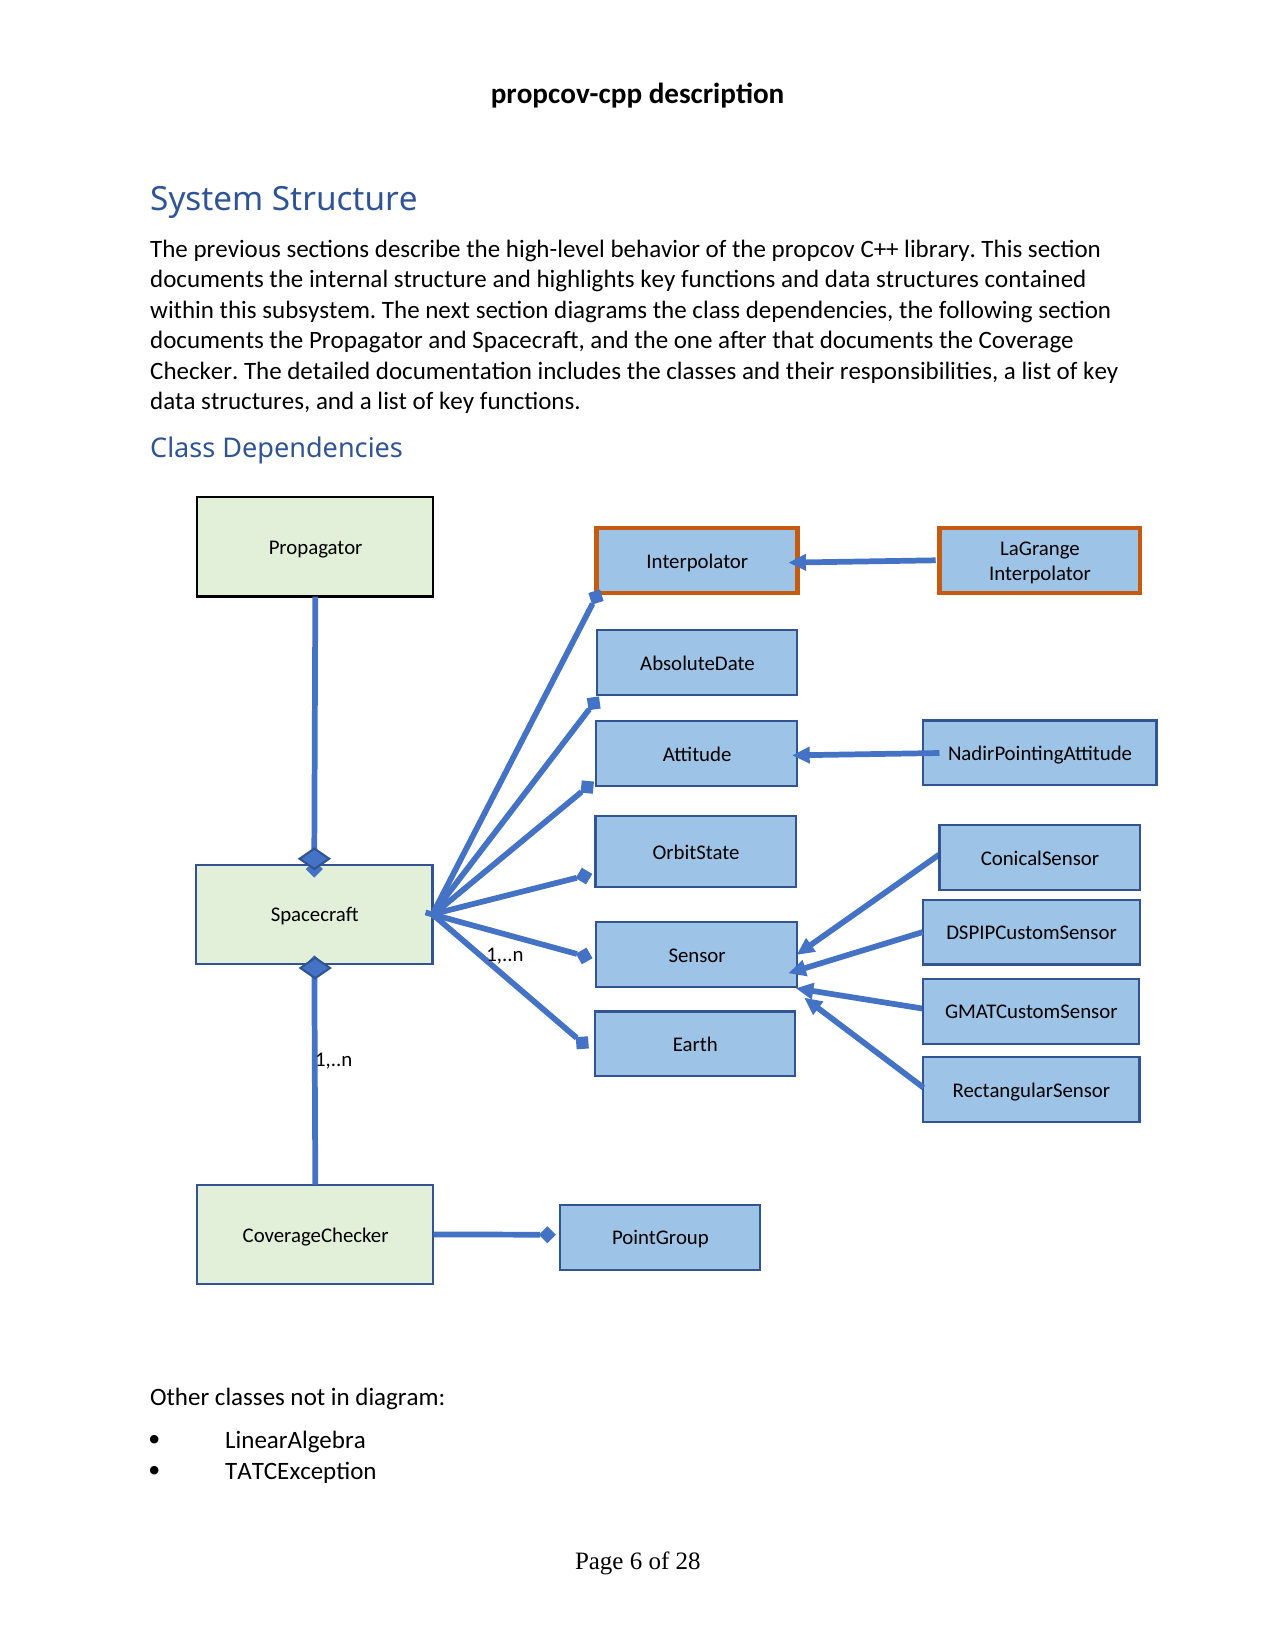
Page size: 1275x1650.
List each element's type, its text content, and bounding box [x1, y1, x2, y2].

list TATCException [150, 1455, 1125, 1485]
subtitle System Structure [150, 175, 1125, 220]
text Other classes not in diagram: [150, 1381, 1125, 1412]
list LinearAlgebra [150, 1424, 1125, 1455]
subtitle Class Dependencies [150, 428, 1125, 465]
text The previous sections describe the high-level behavior of the propcov C++ library. This section documents the internal structure and highlights key functions and data structures contained within this subsystem. The next section diagrams the class dependencies, the following section documents the Propagator and Spacecraft, and the one after that documents the Coverage Checker. The detailed documentation includes the classes and their responsibilities, a list of key data structures, and a list of key functions. [150, 233, 1125, 416]
